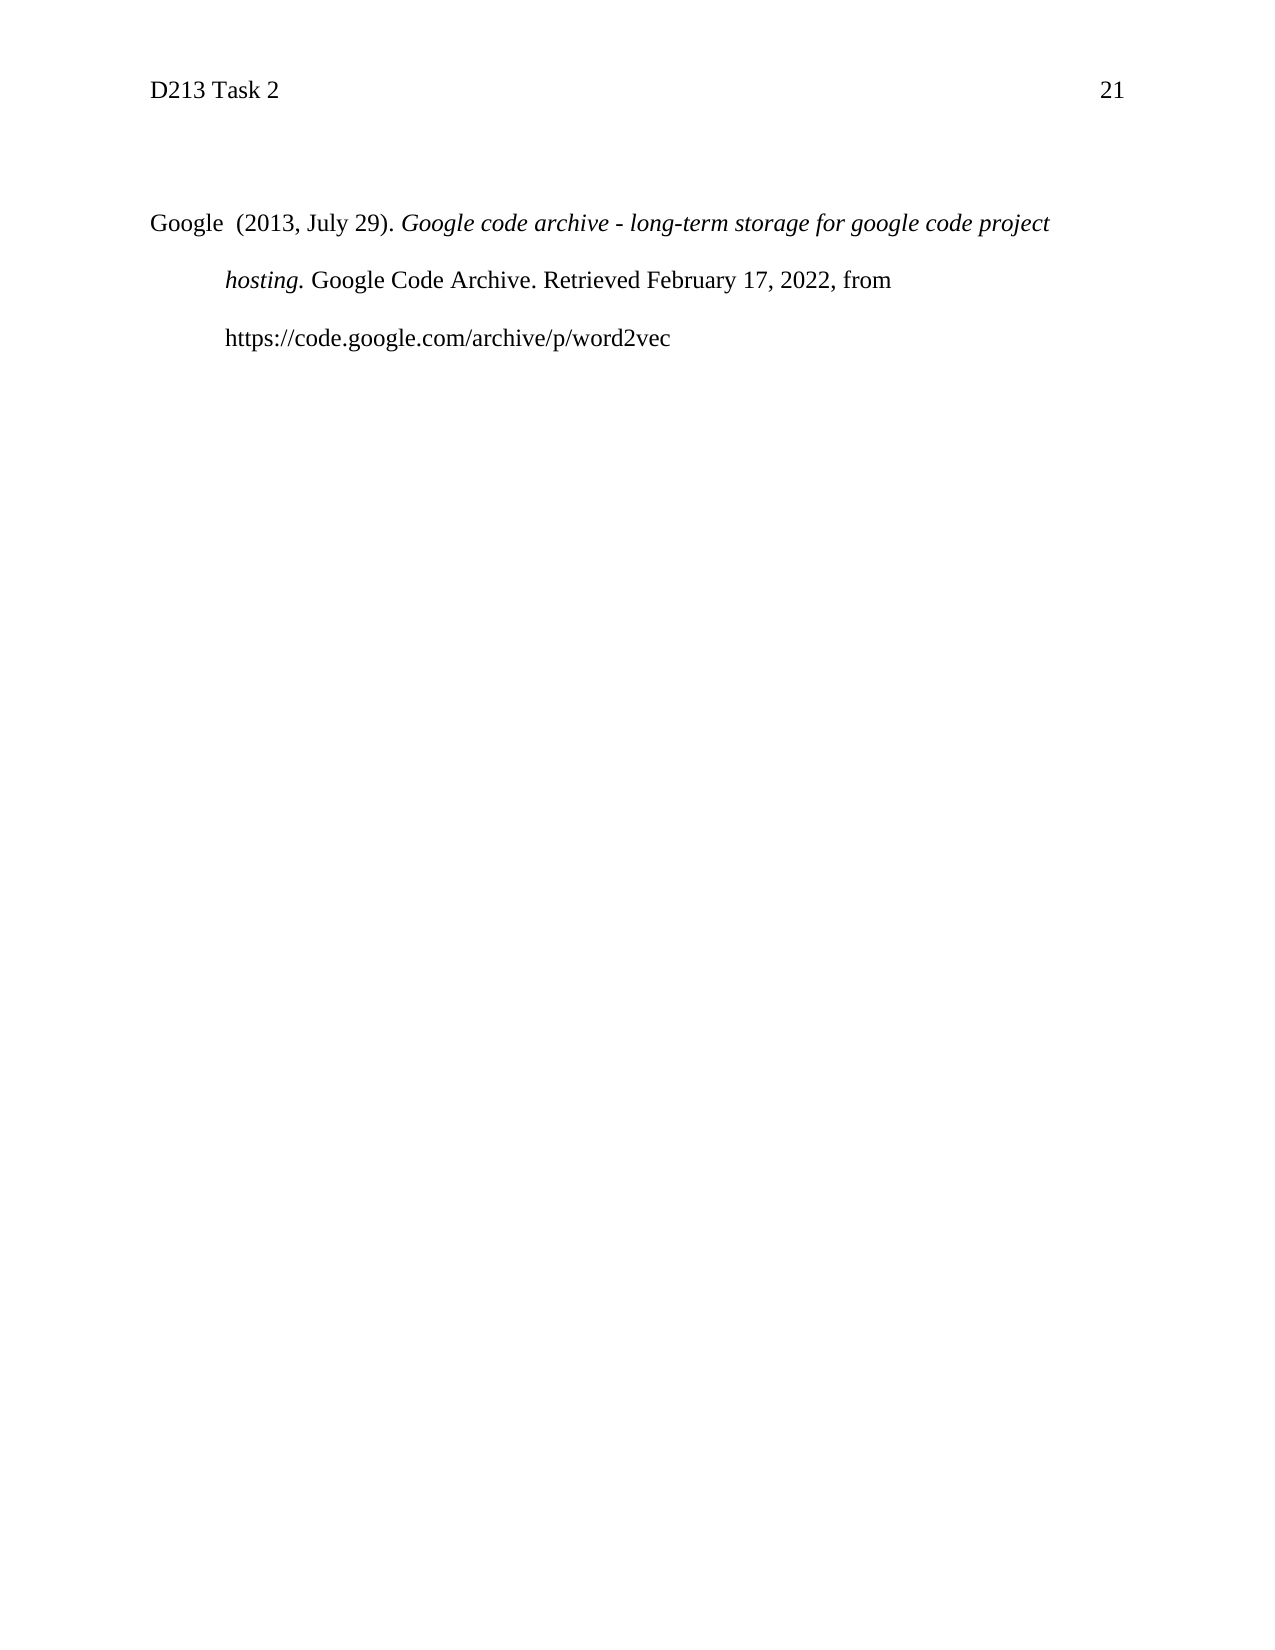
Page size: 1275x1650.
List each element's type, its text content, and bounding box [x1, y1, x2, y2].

text Google (2013, July 29). Google code archive - long-term storage for google code project hosting. Google Code Archive. Retrieved February 17, 2022, from https://code.google.com/archive/p/word2vec [150, 208, 1125, 352]
